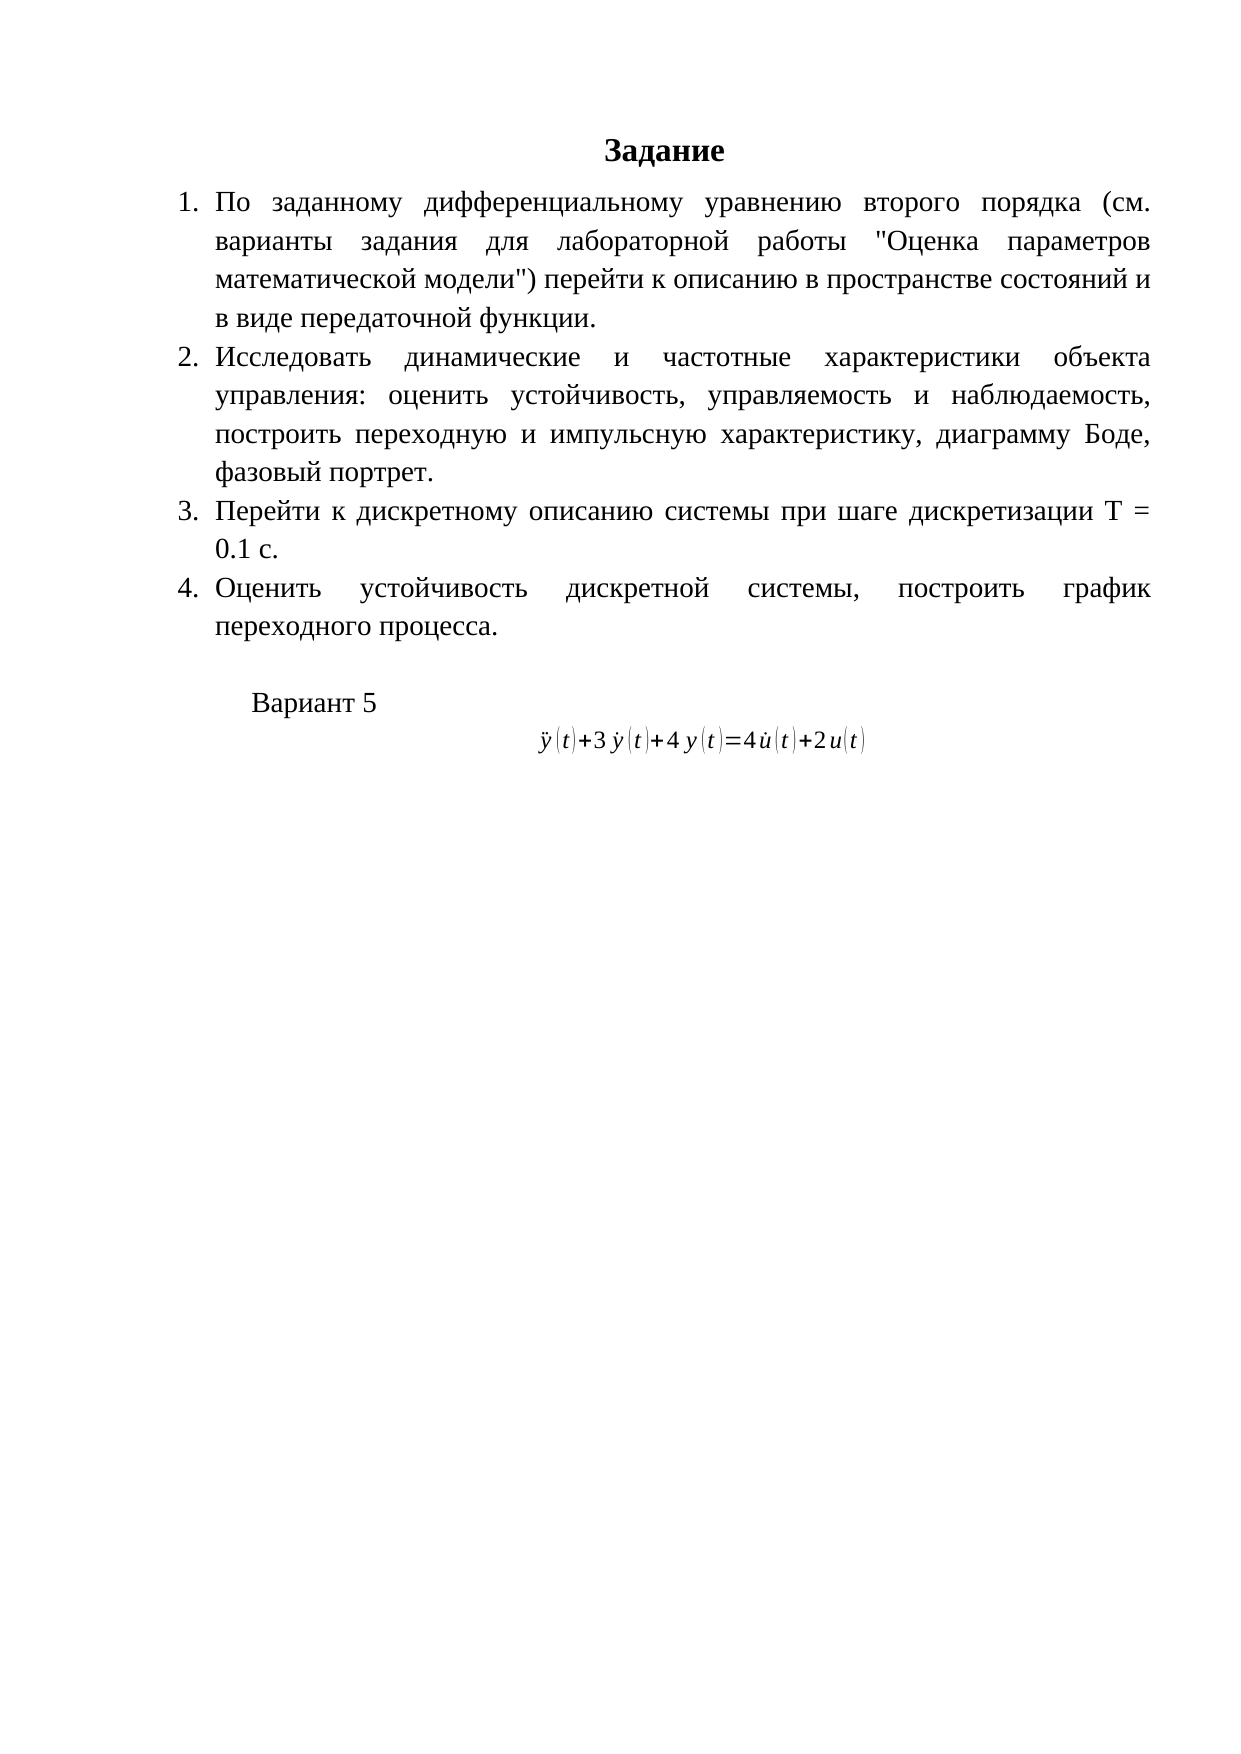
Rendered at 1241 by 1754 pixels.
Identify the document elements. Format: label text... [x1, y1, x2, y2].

list Исследовать динамические и частотные характеристики объекта управления: оценить устойчивость, управляемость и наблюдаемость, построить переходную и импульсную характеристику, диаграмму Боде, фазовый портрет. [177, 339, 1152, 488]
list Перейти к дискретному описанию системы при шаге дискретизации T = 0.1 с. [177, 493, 1152, 565]
text Вариант 5 [177, 686, 1152, 719]
list Оценить устойчивость дискретной системы, построить график переходного процесса. [177, 570, 1152, 642]
list По заданному дифференциальному уравнению второго порядка (см. варианты задания для лабораторной работы "Оценка параметров математической модели") перейти к описанию в пространстве состояний и в виде передаточной функции. [177, 184, 1152, 334]
subtitle Задание [177, 131, 1152, 169]
